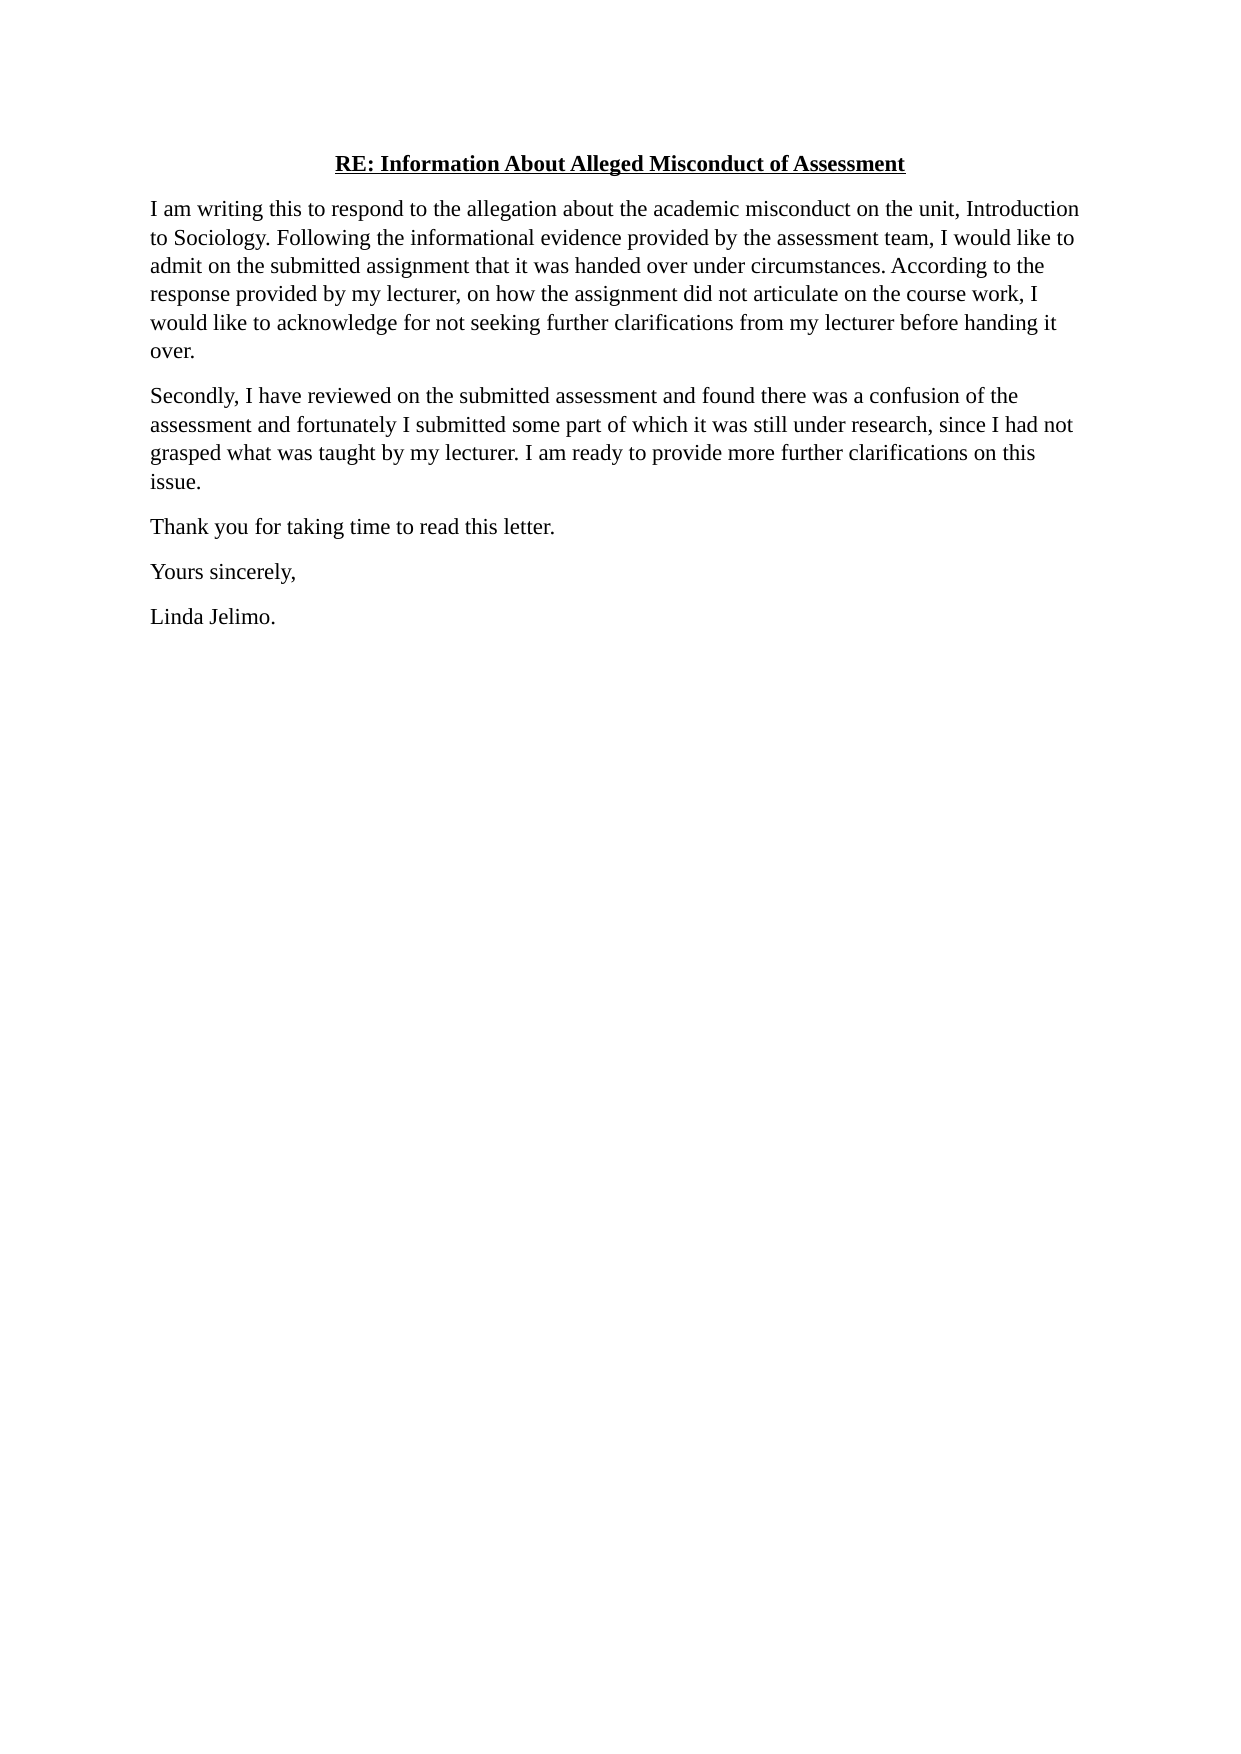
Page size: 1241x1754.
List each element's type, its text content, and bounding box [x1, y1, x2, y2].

text RE: Information About Alleged Misconduct of Assessment [150, 150, 1090, 176]
text Thank you for taking time to read this letter. [150, 513, 1090, 539]
text Linda Jelimo. [150, 603, 1090, 629]
text Secondly, I have reviewed on the submitted assessment and found there was a confusion of the assessment and fortunately I submitted some part of which it was still under research, since I had not grasped what was taught by my lecturer. I am ready to provide more further clarifications on this issue. [150, 382, 1090, 494]
text I am writing this to respond to the allegation about the academic misconduct on the unit, Introduction to Sociology. Following the informational evidence provided by the assessment team, I would like to admit on the submitted assignment that it was handed over under circumstances. According to the response provided by my lecturer, on how the assignment did not articulate on the course work, I would like to acknowledge for not seeking further clarifications from my lecturer before handing it over. [150, 195, 1090, 364]
text Yours sincerely, [150, 558, 1090, 584]
